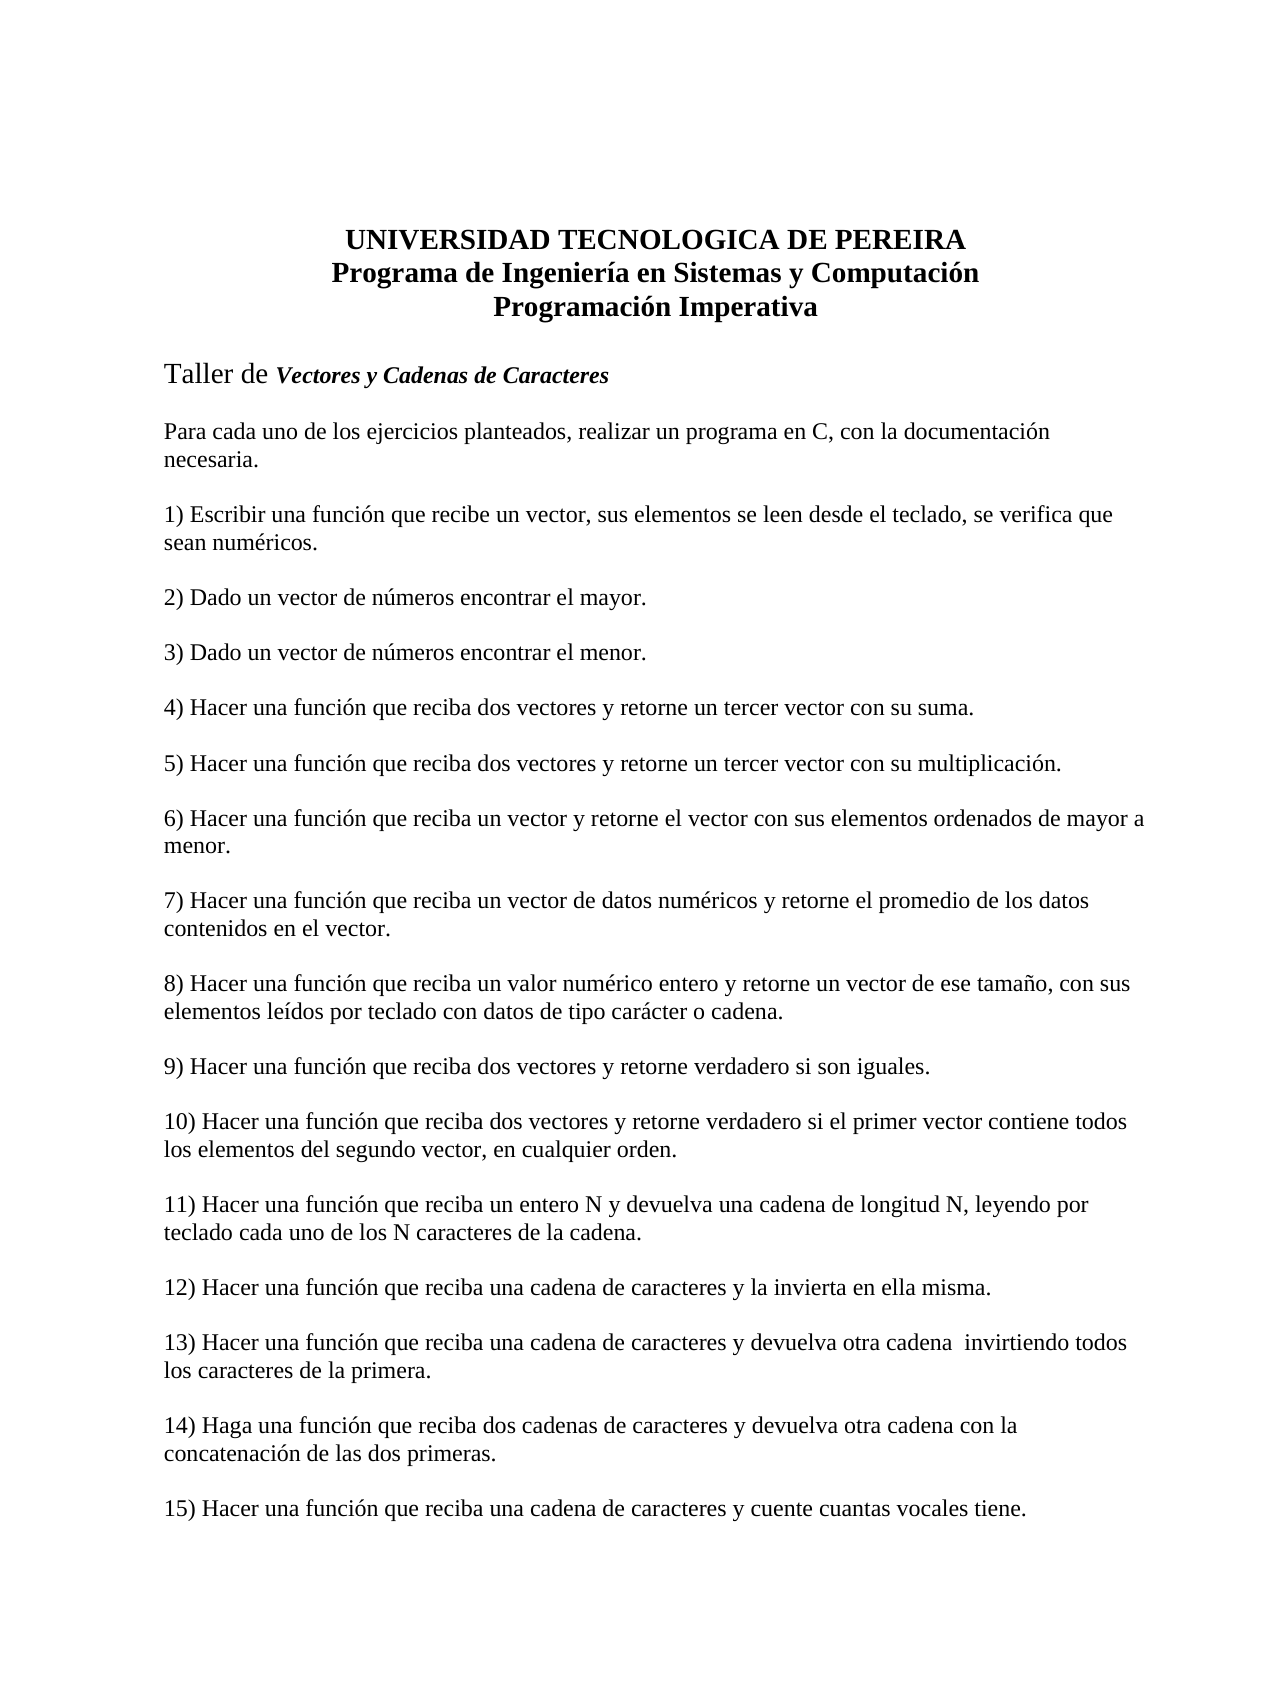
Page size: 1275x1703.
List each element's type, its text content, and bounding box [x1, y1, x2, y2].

text 10) Hacer una función que reciba dos vectores y retorne verdadero si el primer vector contiene todos los elementos del segundo vector, en cualquier orden. [164, 1107, 1147, 1163]
text 11) Hacer una función que reciba un entero N y devuelva una cadena de longitud N, leyendo por teclado cada uno de los N caracteres de la cadena. [164, 1190, 1147, 1245]
text 14) Haga una función que reciba dos cadenas de caracteres y devuelva otra cadena con la concatenación de las dos primeras. [164, 1411, 1147, 1466]
text Programa de Ingeniería en Sistemas y Computación [164, 256, 1147, 289]
text Programación Imperativa [164, 289, 1147, 323]
text 3) Dado un vector de números encontrar el menor. [164, 638, 1147, 666]
text 9) Hacer una función que reciba dos vectores y retorne verdadero si son iguales. [164, 1052, 1147, 1080]
text 4) Hacer una función que reciba dos vectores y retorne un tercer vector con su suma. [164, 693, 1147, 721]
text 7) Hacer una función que reciba un vector de datos numéricos y retorne el promedio de los datos contenidos en el vector. [164, 887, 1147, 942]
text 5) Hacer una función que reciba dos vectores y retorne un tercer vector con su multiplicación. [164, 748, 1147, 776]
text 2) Dado un vector de números encontrar el mayor. [164, 583, 1147, 611]
text UNIVERSIDAD TECNOLOGICA DE PEREIRA [164, 222, 1147, 256]
text 6) Hacer una función que reciba un vector y retorne el vector con sus elementos ordenados de mayor a menor. [164, 804, 1147, 859]
text 13) Hacer una función que reciba una cadena de caracteres y devuelva otra cadena invirtiendo todos los caracteres de la primera. [164, 1328, 1147, 1383]
text 8) Hacer una función que reciba un valor numérico entero y retorne un vector de ese tamaño, con sus elementos leídos por teclado con datos de tipo carácter o cadena. [164, 969, 1147, 1024]
text Para cada uno de los ejercicios planteados, realizar un programa en C, con la documentación necesaria. [164, 417, 1147, 472]
text 15) Hacer una función que reciba una cadena de caracteres y cuente cuantas vocales tiene. [164, 1494, 1147, 1521]
text 1) Escribir una función que recibe un vector, sus elementos se leen desde el teclado, se verifica que sean numéricos. [164, 500, 1147, 555]
text 12) Hacer una función que reciba una cadena de caracteres y la invierta en ella misma. [164, 1273, 1147, 1301]
text Taller de Vectores y Cadenas de Caracteres [164, 356, 1147, 390]
